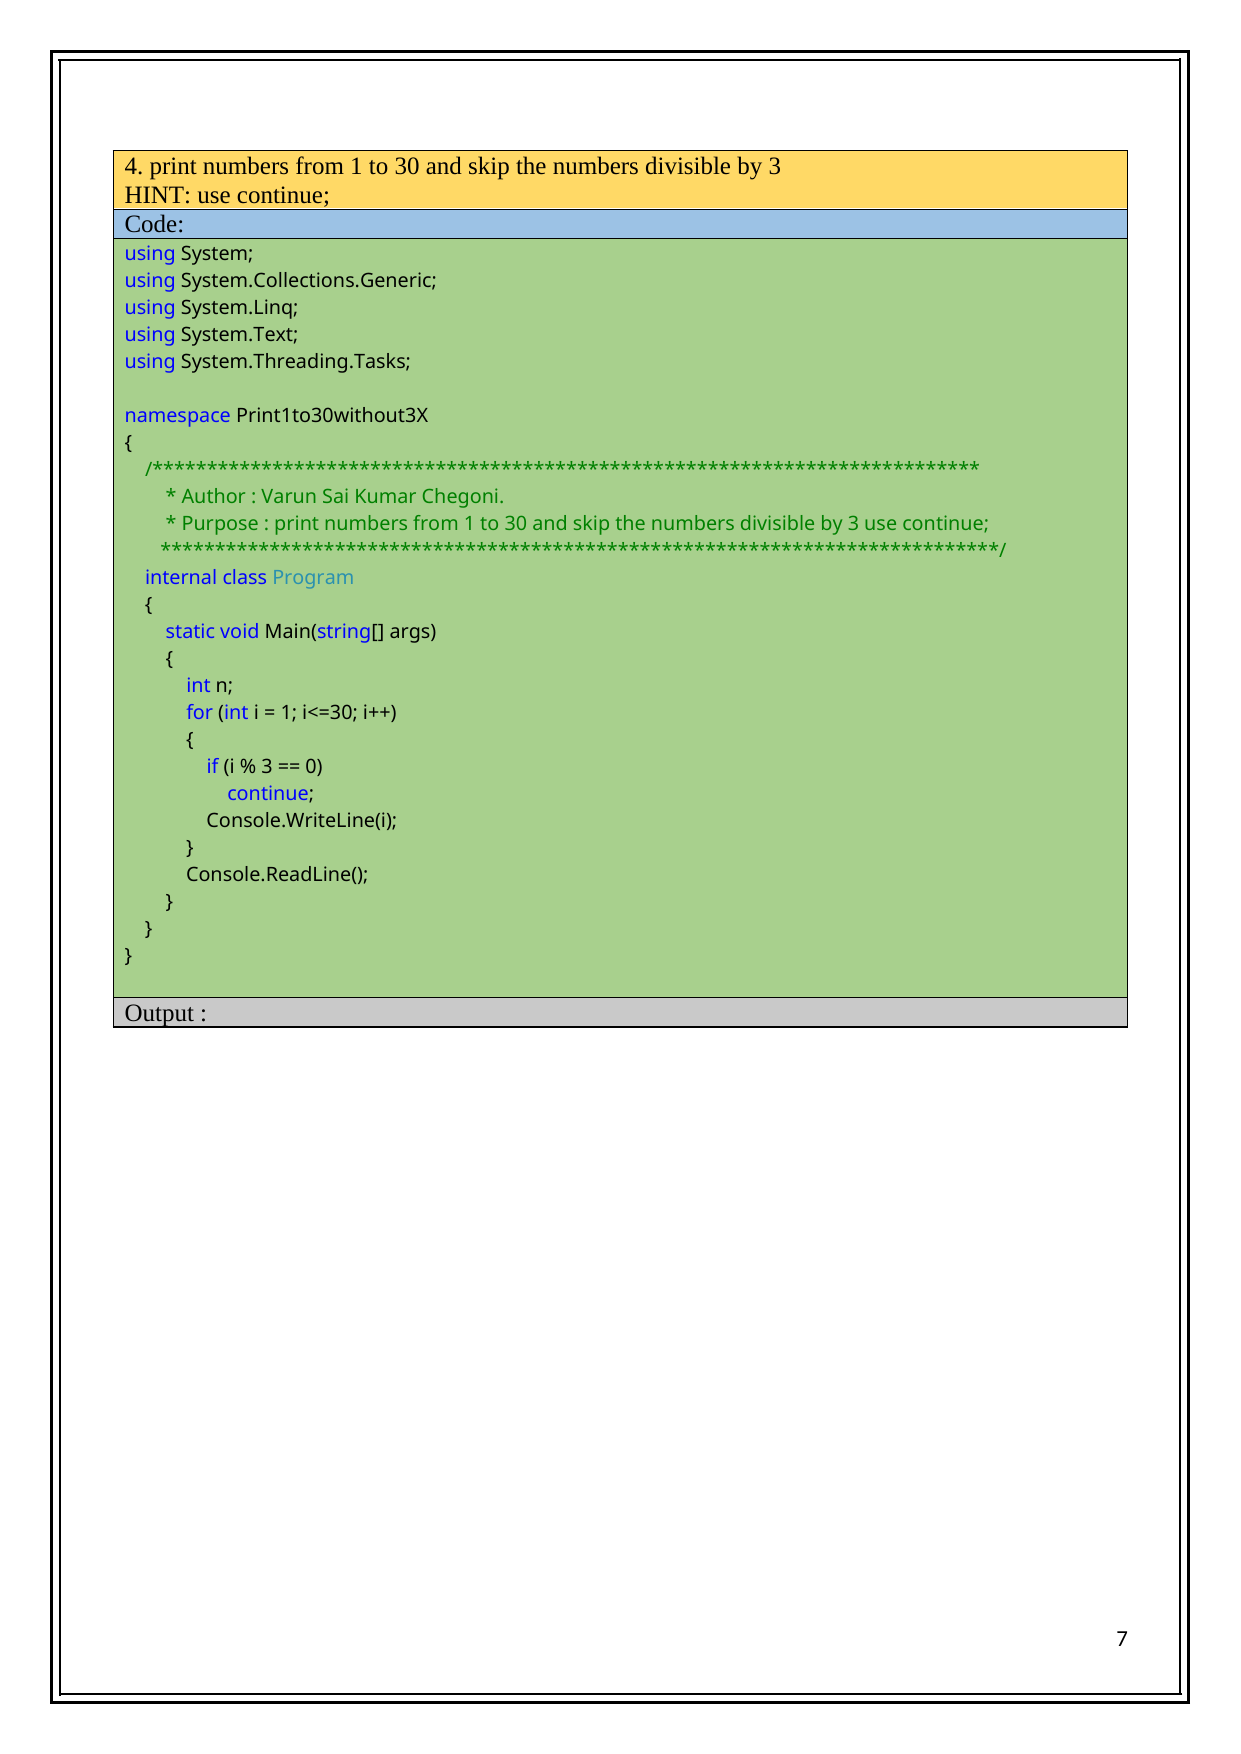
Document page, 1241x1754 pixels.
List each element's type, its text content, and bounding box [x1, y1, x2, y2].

table_cell using System; using System.Collections.Generic; using System.Linq; using System.Text; using System.Threading.Tasks; namespace Print1to30without3X { /**************************************************************************** * Author : Varun Sai Kumar Chegoni. * Purpose : print numbers from 1 to 30 and skip the numbers divisible by 3 use continue; *****************************************************************************/ internal class Program { static void Main(string[] args) { int n; for (int i = 1; i<=30; i++) { if (i % 3 == 0) continue; Console.WriteLine(i); } Console.ReadLine(); } } } [114, 239, 1127, 997]
table_cell Output : [114, 998, 1127, 1026]
table_header 4. print numbers from 1 to 30 and skip the numbers divisible by 3 HINT: use continue; [114, 151, 1127, 208]
table_cell Code: [114, 210, 1127, 238]
